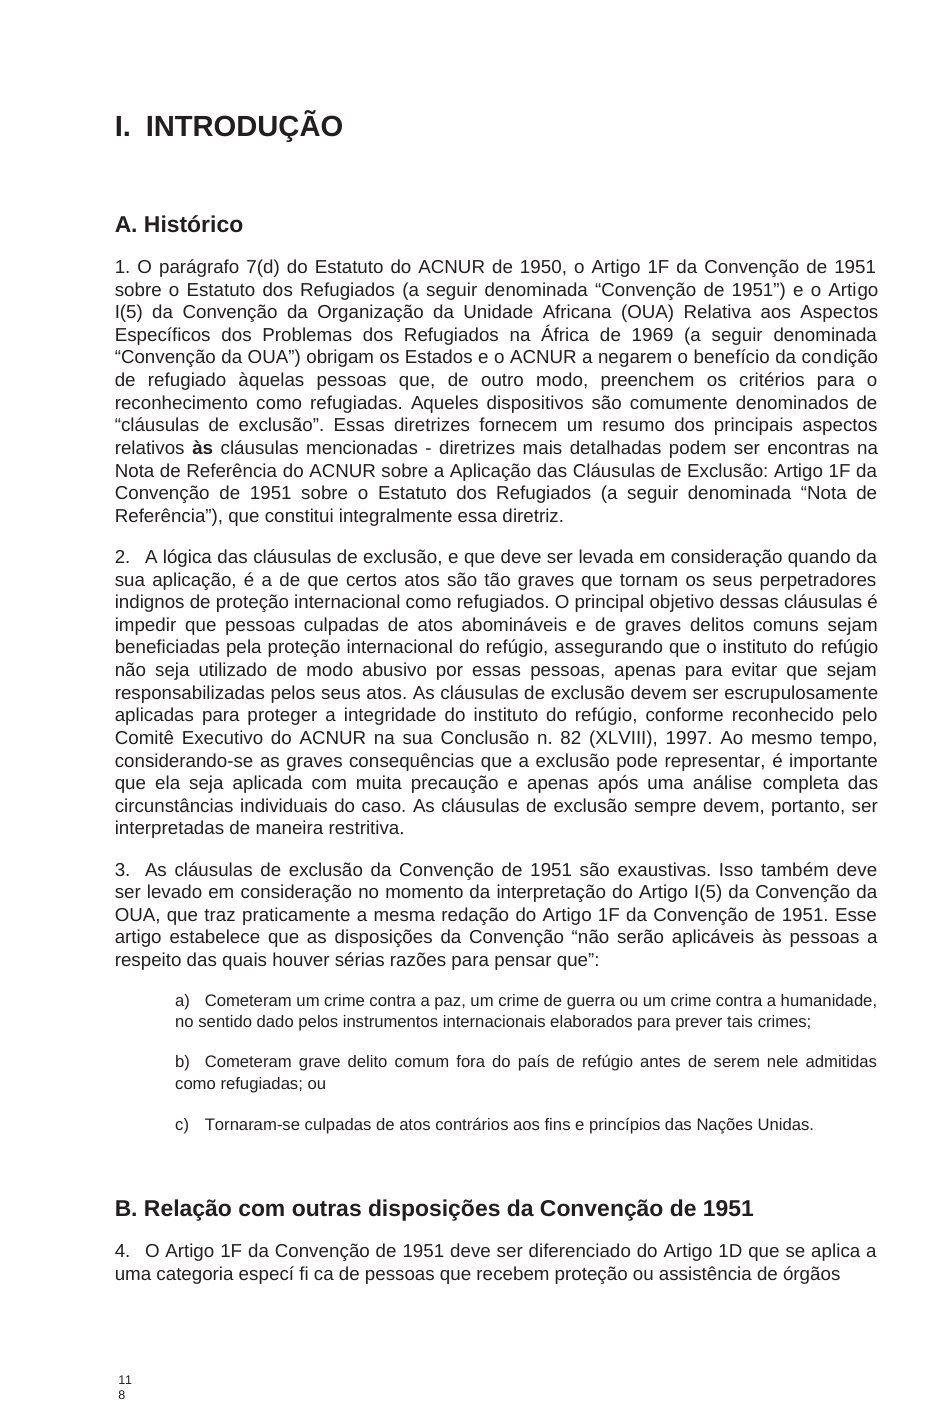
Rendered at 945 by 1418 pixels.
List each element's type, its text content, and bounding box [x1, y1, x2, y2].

list Cometeram grave delito comum fora do país de refúgio antes de serem nele admitidas como refugiadas; ou [175, 1052, 878, 1093]
list INTRODUÇÃO [50, 108, 878, 142]
list Tornaram-se culpadas de atos contrários aos fins e princípios das Nações Unidas. [175, 1115, 878, 1134]
list As cláusulas de exclusão da Convenção de 1951 são exaustivas. Isso também deve ser levado em consideração no momento da interpretação do Artigo I(5) da Convenção da OUA, que traz praticamente a mesma redação do Artigo 1F da Convenção de 1951. Esse artigo estabelece que as disposições da Convenção “não serão aplicáveis às pessoas a respeito das quais houver sérias razões para pensar que”: [114, 858, 878, 971]
text B. Relação com outras disposições da Convenção de 1951 [50, 1195, 878, 1221]
text 1. O parágrafo 7(d) do Estatuto do ACNUR de 1950, o Artigo 1F da Convenção de 1951 sobre o Estatuto dos Refugiados (a seguir denominada “Convenção de 1951”) e o Artigo I(5) da Convenção da Organização da Unidade Africana (OUA) Relativa aos Aspectos Específicos dos Problemas dos Refugiados na África de 1969 (a seguir denominada “Convenção da OUA”) obrigam os Estados e o ACNUR a negarem o benefício da condição de refugiado àquelas pessoas que, de outro modo, preenchem os critérios para o reconhecimento como refugiadas. Aqueles dispositivos são comumente denominados de “cláusulas de exclusão”. Essas diretrizes fornecem um resumo dos principais aspectos relativos às cláusulas mencionadas - diretrizes mais detalhadas podem ser encontras na Nota de Referência do ACNUR sobre a Aplicação das Cláusulas de Exclusão: Artigo 1F da Convenção de 1951 sobre o Estatuto dos Refugiados (a seguir denominada “Nota de Referência”), que constitui integralmente essa diretriz. [114, 256, 878, 526]
list O Artigo 1F da Convenção de 1951 deve ser diferenciado do Artigo 1D que se aplica a uma categoria especí fi ca de pessoas que recebem proteção ou assistência de órgãos [114, 1240, 878, 1285]
text A. Histórico [50, 211, 878, 237]
list Cometeram um crime contra a paz, um crime de guerra ou um crime contra a humanidade, no sentido dado pelos instrumentos internacionais elaborados para prever tais crimes; [175, 990, 878, 1031]
list A lógica das cláusulas de exclusão, e que deve ser levada em consideração quando da sua aplicação, é a de que certos atos são tão graves que tornam os seus perpetradores indignos de proteção internacional como refugiados. O principal objetivo dessas cláusulas é impedir que pessoas culpadas de atos abomináveis e de graves delitos comuns sejam beneficiadas pela proteção internacional do refúgio, assegurando que o instituto do refúgio não seja utilizado de modo abusivo por essas pessoas, apenas para evitar que sejam responsabilizadas pelos seus atos. As cláusulas de exclusão devem ser escrupulosamente aplicadas para proteger a integridade do instituto do refúgio, conforme reconhecido pelo Comitê Executivo do ACNUR na sua Conclusão n. 82 (XLVIII), 1997. Ao mesmo tempo, considerando-se as graves consequências que a exclusão pode representar, é importante que ela seja aplicada com muita precaução e apenas após uma análise completa das circunstâncias individuais do caso. As cláusulas de exclusão sempre devem, portanto, ser interpretadas de maneira restritiva. [114, 546, 878, 839]
